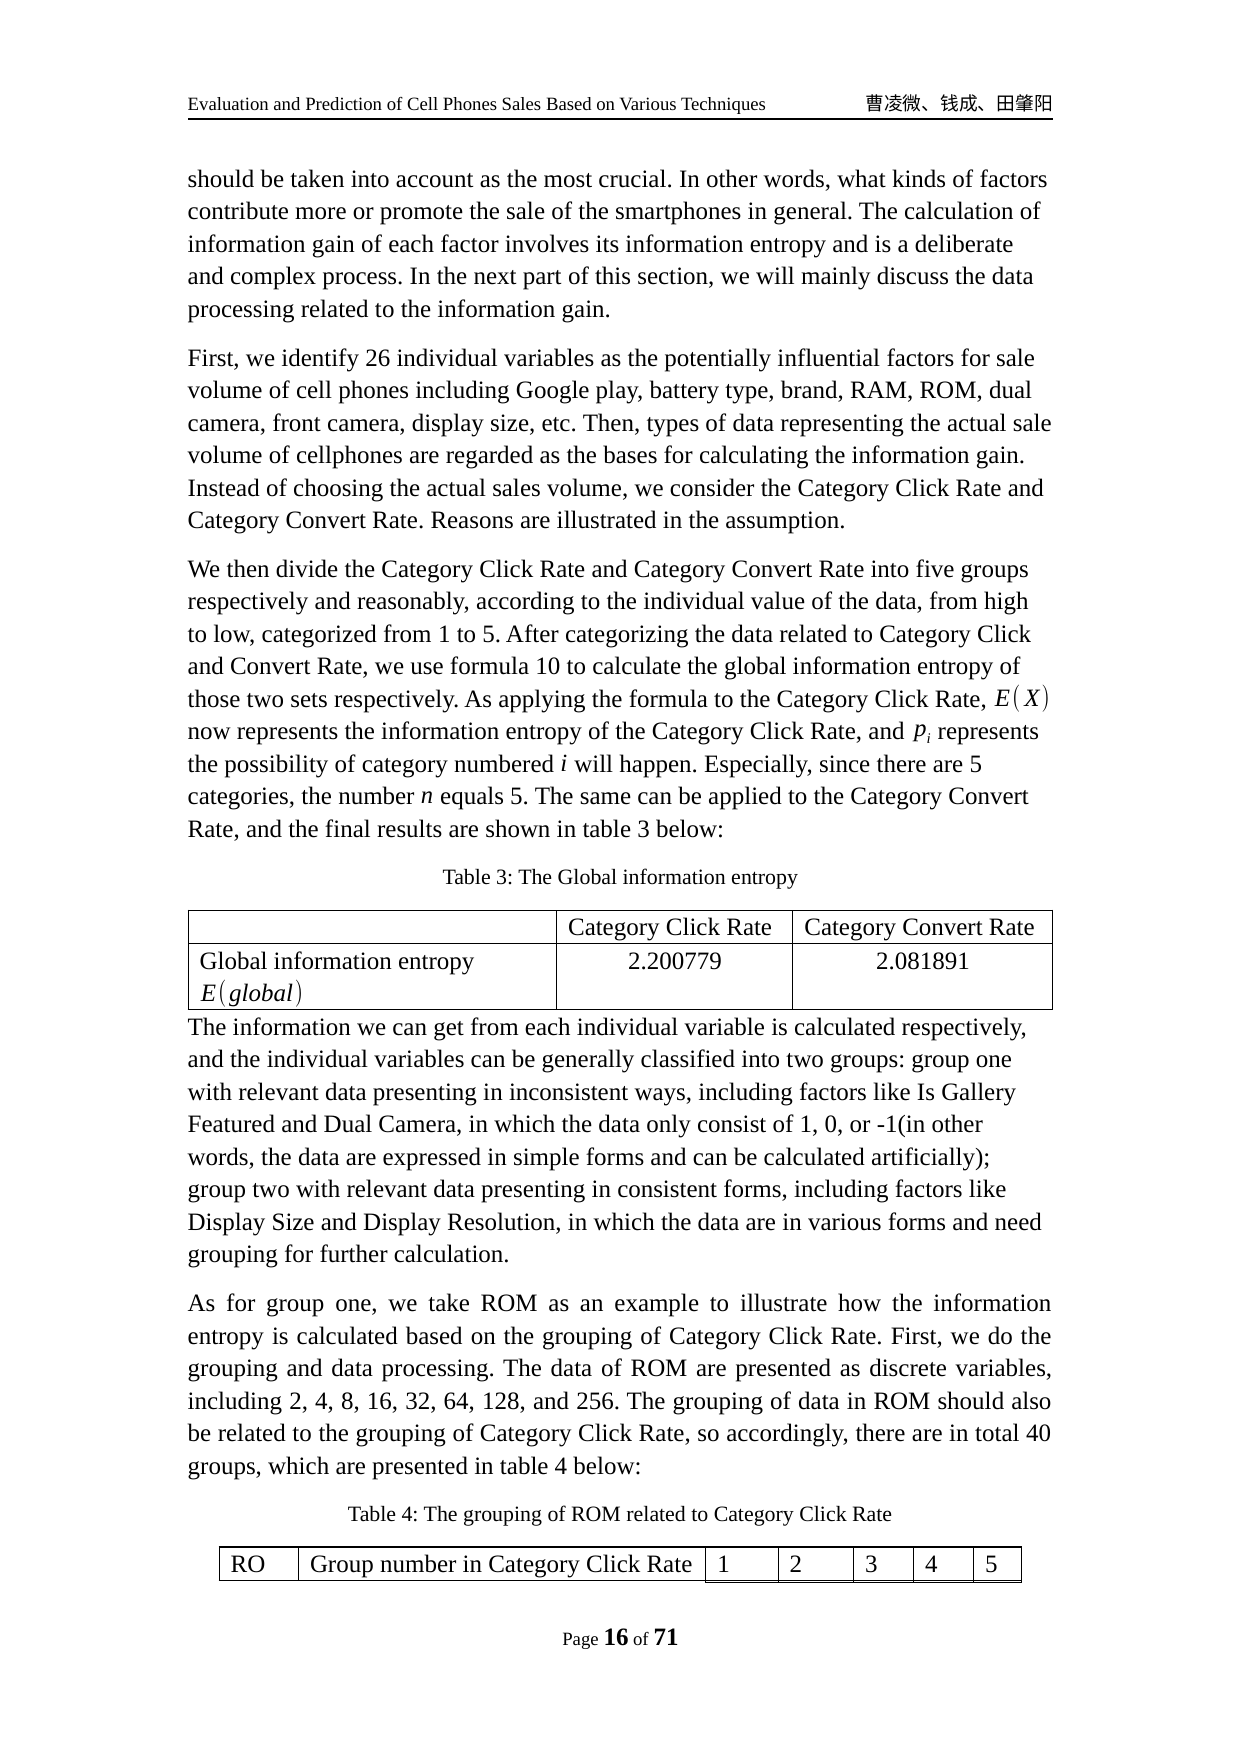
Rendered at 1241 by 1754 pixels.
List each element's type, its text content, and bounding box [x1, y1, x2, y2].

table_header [299, 1548, 705, 1580]
text Table 4: The grouping of ROM related to Category Click Rate [187, 1498, 1053, 1530]
table_header 1 [706, 1548, 778, 1580]
table_header Category Click Rate [557, 911, 792, 943]
table_header Category Convert Rate [793, 911, 1052, 943]
text We then divide the Category Click Rate and Category Convert Rate into five groups respectively and reasonably, according to the individual value of the data, from high to low, categorized from 1 to 5. After categorizing the data related to Category Click and Convert Rate, we use formula 10 to calculate the global information entropy of those two sets respectively. As applying the formula to the Category Click Rate, now represents the information entropy of the Category Click Rate, and represents the possibility of category numbered will happen. Especially, since there are 5 categories, the number equals 5. The same can be applied to the Category Convert Rate, and the final results are shown in table 3 below: [187, 552, 1053, 844]
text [187, 162, 1053, 324]
table_header ROM [220, 1548, 298, 1580]
table_header 2 [779, 1548, 853, 1580]
table_header 4 [914, 1548, 973, 1580]
table_header 3 [854, 1548, 913, 1580]
table_header [189, 911, 556, 943]
text First, we identify 26 individual variables as the potentially influential factors for sale volume of cell phones including Google play, battery type, brand, RAM, ROM, dual camera, front camera, display size, etc. Then, types of data representing the actual sale volume of cellphones are regarded as the bases for calculating the information gain. Instead of choosing the actual sales volume, we consider the Category Click Rate and Category Convert Rate. Reasons are illustrated in the assumption. [187, 341, 1053, 536]
text Table 3: The Global information entropy [187, 861, 1053, 893]
table_header 5 [974, 1548, 1021, 1580]
table_cell 2.081891 [793, 944, 1052, 1009]
table_cell 2.200779 [557, 944, 792, 1009]
text As for group one, we take ROM as an example to illustrate how the information entropy is calculated based on the grouping of Category Click Rate. First, we do the grouping and data processing. The data of ROM are presented as discrete variables, including 2, 4, 8, 16, 32, 64, 128, and 256. The grouping of data in ROM should also be related to the grouping of Category Click Rate, so accordingly, there are in total 40 groups, which are presented in table 4 below: [187, 1286, 1053, 1481]
text The information we can get from each individual variable is calculated respectively, and the individual variables can be generally classified into two groups: group one with relevant data presenting in inconsistent ways, including factors like Is Gallery Featured and Dual Camera, in which the data only consist of 1, 0, or -1(in other words, the data are expressed in simple forms and can be calculated artificially); group two with relevant data presenting in consistent forms, including factors like Display Size and Display Resolution, in which the data are in various forms and need grouping for further calculation. [187, 1010, 1053, 1270]
table_cell Global information entropy [189, 944, 556, 1009]
